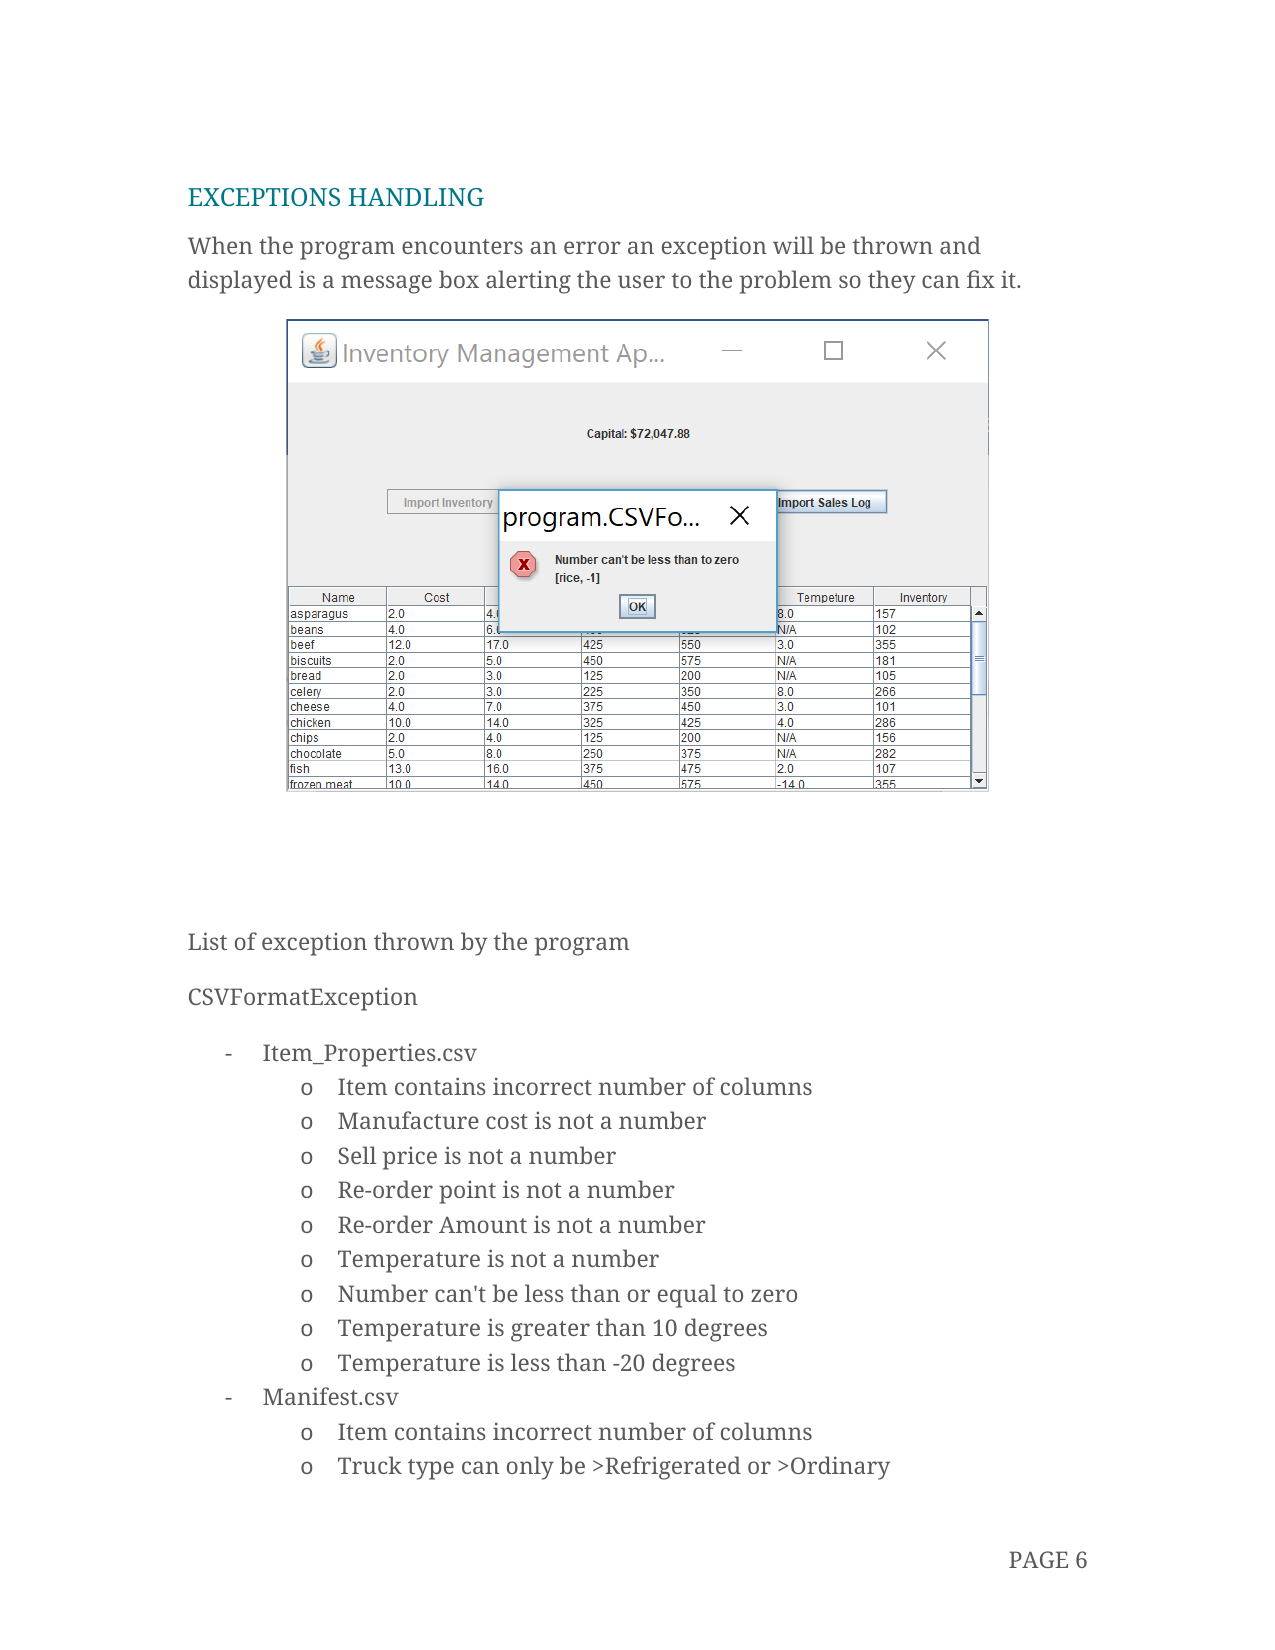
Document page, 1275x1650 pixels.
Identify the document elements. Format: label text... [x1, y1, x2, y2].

list Item_Properties.csv [225, 1036, 1087, 1068]
subtitle Exceptions Handling [187, 180, 1087, 214]
text CSVFormatException [187, 981, 1087, 1012]
list Number can't be less than or equal to zero [300, 1278, 1087, 1309]
picture [286, 319, 989, 792]
list Temperature is not a number [300, 1243, 1087, 1274]
list Item contains incorrect number of columns [300, 1071, 1087, 1102]
list Re-order Amount is not a number [300, 1209, 1087, 1240]
list Sell price is not a number [300, 1140, 1087, 1171]
list Truck type can only be >Refrigerated or >Ordinary [300, 1450, 1087, 1481]
list Manifest.csv [225, 1381, 1087, 1412]
list Manufacture cost is not a number [300, 1105, 1087, 1137]
list Temperature is greater than 10 degrees [300, 1312, 1087, 1343]
text List of exception thrown by the program [187, 926, 1087, 957]
list Temperature is less than -20 degrees [300, 1347, 1087, 1378]
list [300, 1416, 1087, 1447]
list Re-order point is not a number [300, 1174, 1087, 1206]
text When the program encounters an error an exception will be thrown and displayed is a message box alerting the user to the problem so they can fix it. [187, 230, 1087, 296]
